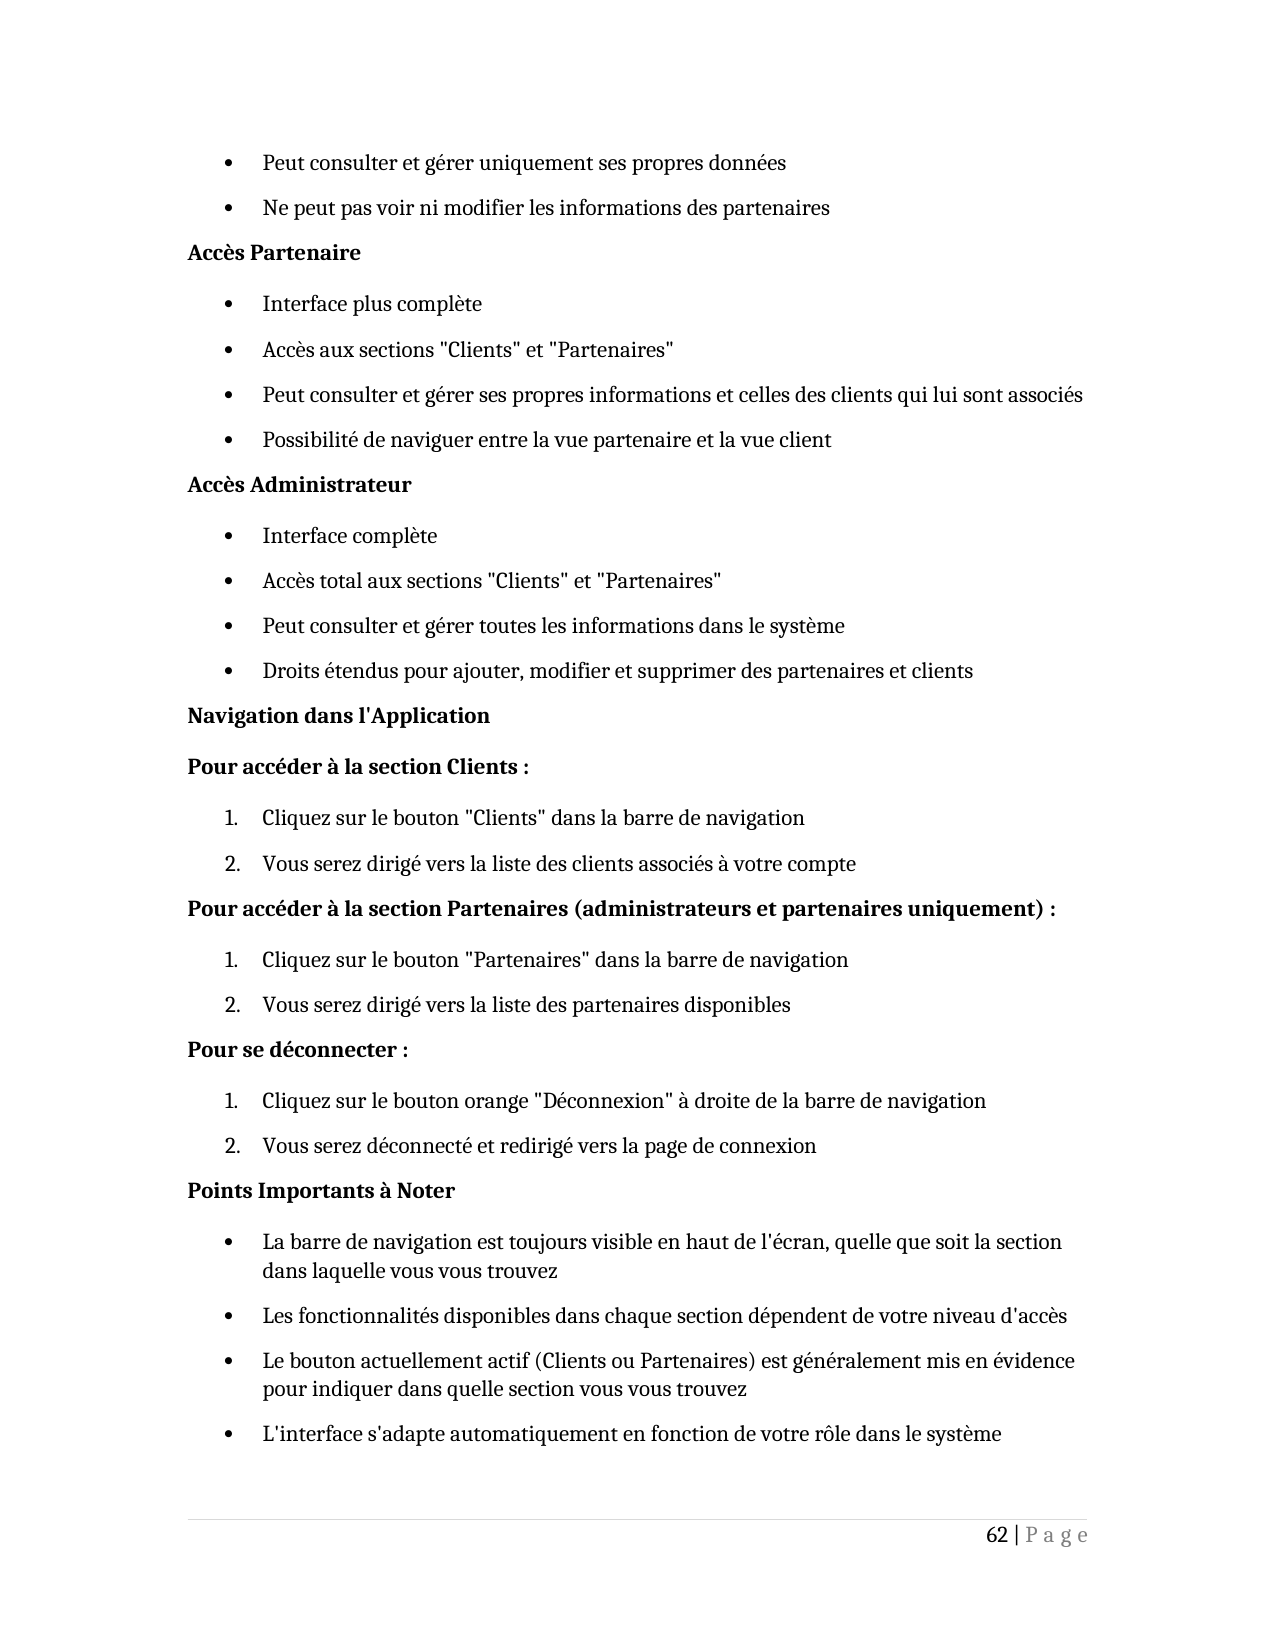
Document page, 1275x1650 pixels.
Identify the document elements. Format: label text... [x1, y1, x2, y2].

list Interface plus complète [225, 291, 1087, 318]
list Peut consulter et gérer uniquement ses propres données [225, 150, 1087, 176]
list Cliquez sur le bouton "Partenaires" dans la barre de navigation [225, 946, 1087, 973]
list Le bouton actuellement actif (Clients ou Partenaires) est généralement mis en évidence pour indiquer dans quelle section vous vous trouvez [225, 1348, 1087, 1402]
list Interface complète [225, 523, 1087, 549]
list Accès aux sections "Clients" et "Partenaires" [225, 336, 1087, 363]
list Possibilité de naviguer entre la vue partenaire et la vue client [225, 427, 1087, 453]
text Pour accéder à la section Clients : [187, 754, 1087, 781]
list La barre de navigation est toujours visible en haut de l'écran, quelle que soit la section dans laquelle vous vous trouvez [225, 1229, 1087, 1284]
list Vous serez déconnecté et redirigé vers la page de connexion [225, 1133, 1087, 1159]
list Droits étendus pour ajouter, modifier et supprimer des partenaires et clients [225, 658, 1087, 684]
list Les fonctionnalités disponibles dans chaque section dépendent de votre niveau d'accès [225, 1302, 1087, 1329]
text Pour se déconnecter : [187, 1037, 1087, 1063]
text Points Importants à Noter [187, 1178, 1087, 1204]
list Vous serez dirigé vers la liste des clients associés à votre compte [225, 850, 1087, 877]
text Navigation dans l'Application [187, 703, 1087, 729]
list Cliquez sur le bouton orange "Déconnexion" à droite de la barre de navigation [225, 1088, 1087, 1114]
list Ne peut pas voir ni modifier les informations des partenaires [225, 195, 1087, 221]
list L'interface s'adapte automatiquement en fonction de votre rôle dans le système [225, 1421, 1087, 1447]
text Pour accéder à la section Partenaires (administrateurs et partenaires uniquement) : [187, 895, 1087, 922]
list Cliquez sur le bouton "Clients" dans la barre de navigation [225, 805, 1087, 832]
text Accès Administrateur [187, 472, 1087, 498]
list Accès total aux sections "Clients" et "Partenaires" [225, 568, 1087, 594]
list Vous serez dirigé vers la liste des partenaires disponibles [225, 992, 1087, 1018]
list Peut consulter et gérer ses propres informations et celles des clients qui lui sont associés [225, 381, 1087, 408]
text Accès Partenaire [187, 240, 1087, 267]
list Peut consulter et gérer toutes les informations dans le système [225, 613, 1087, 639]
